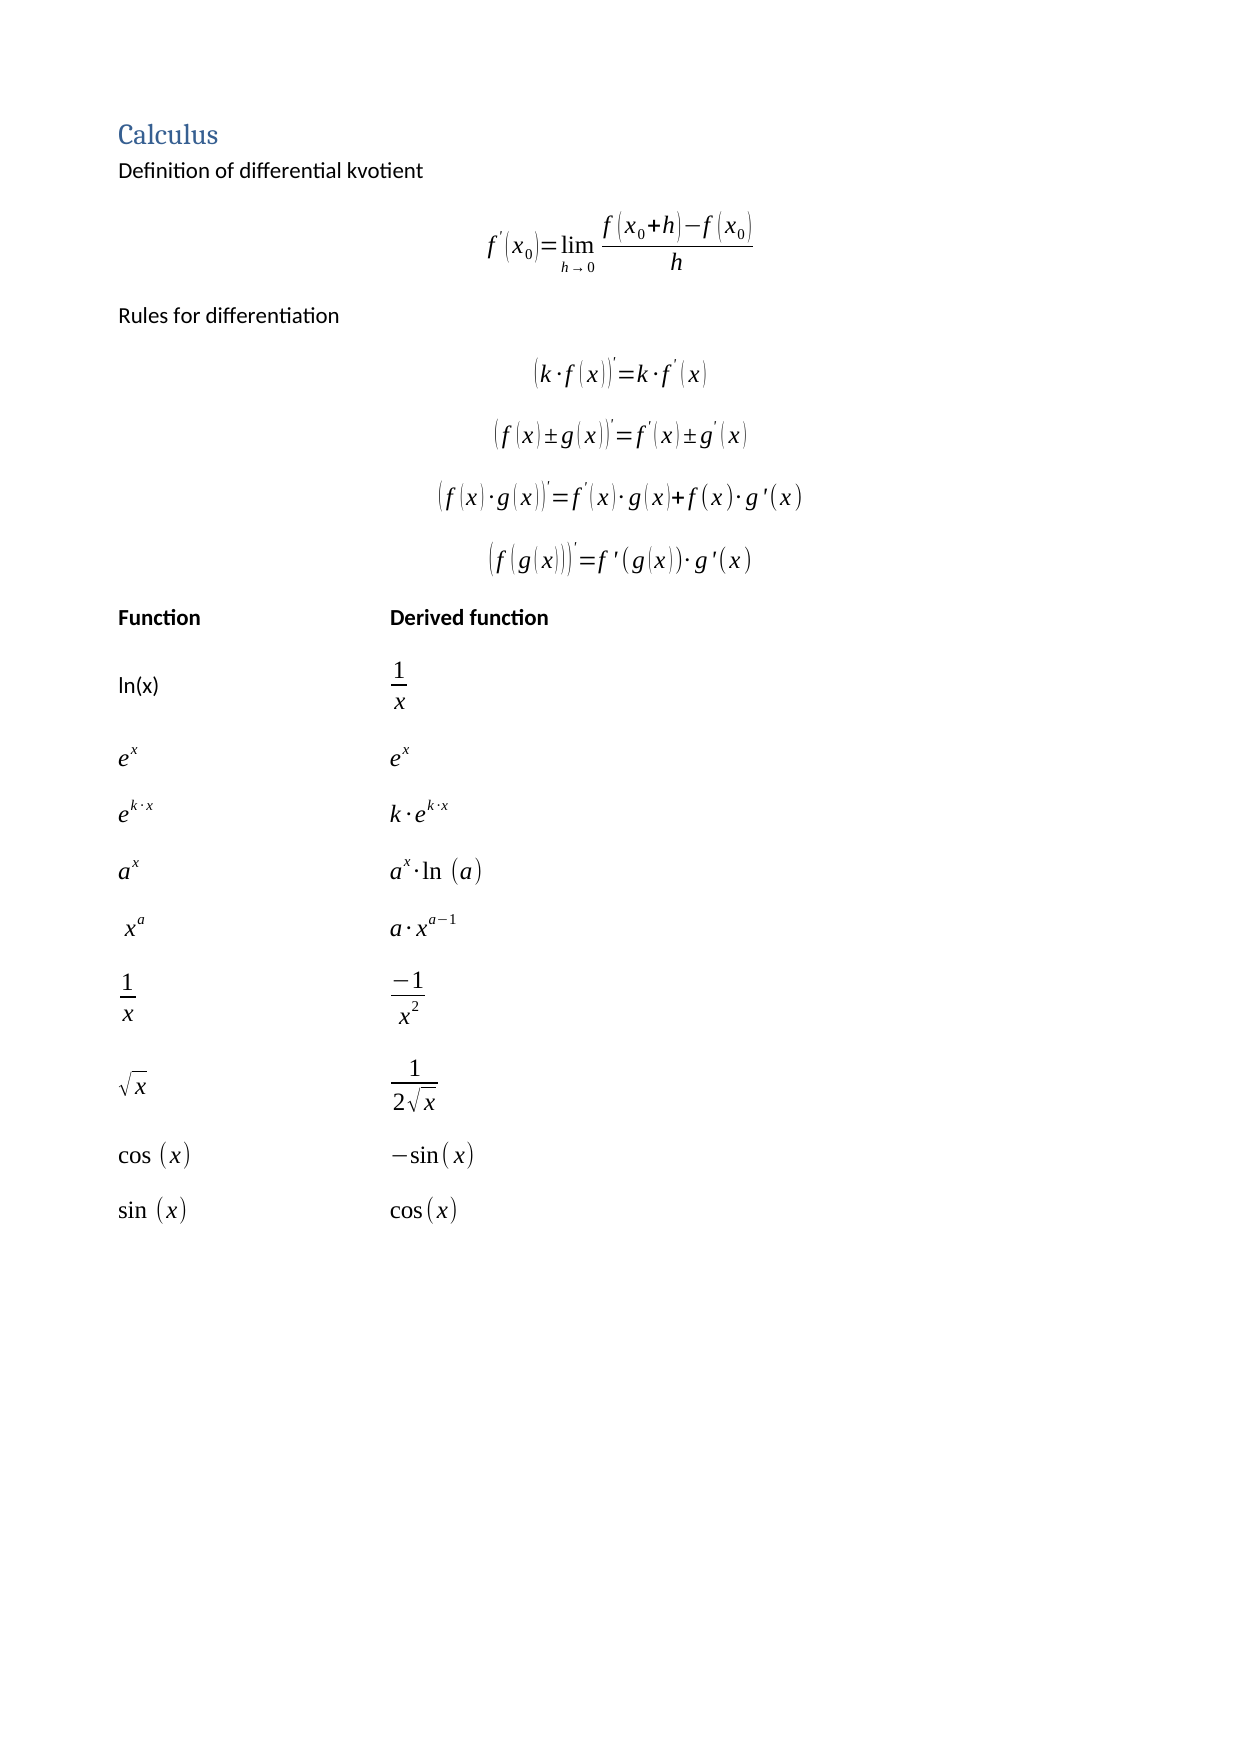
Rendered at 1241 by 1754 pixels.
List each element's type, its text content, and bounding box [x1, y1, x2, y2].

text Function Derived function [118, 603, 1122, 631]
text ln(x) [118, 656, 1122, 715]
subtitle Calculus [118, 118, 1122, 152]
text Definition of differential kvotient [118, 157, 1122, 185]
text Rules for differentiation [118, 301, 1122, 329]
